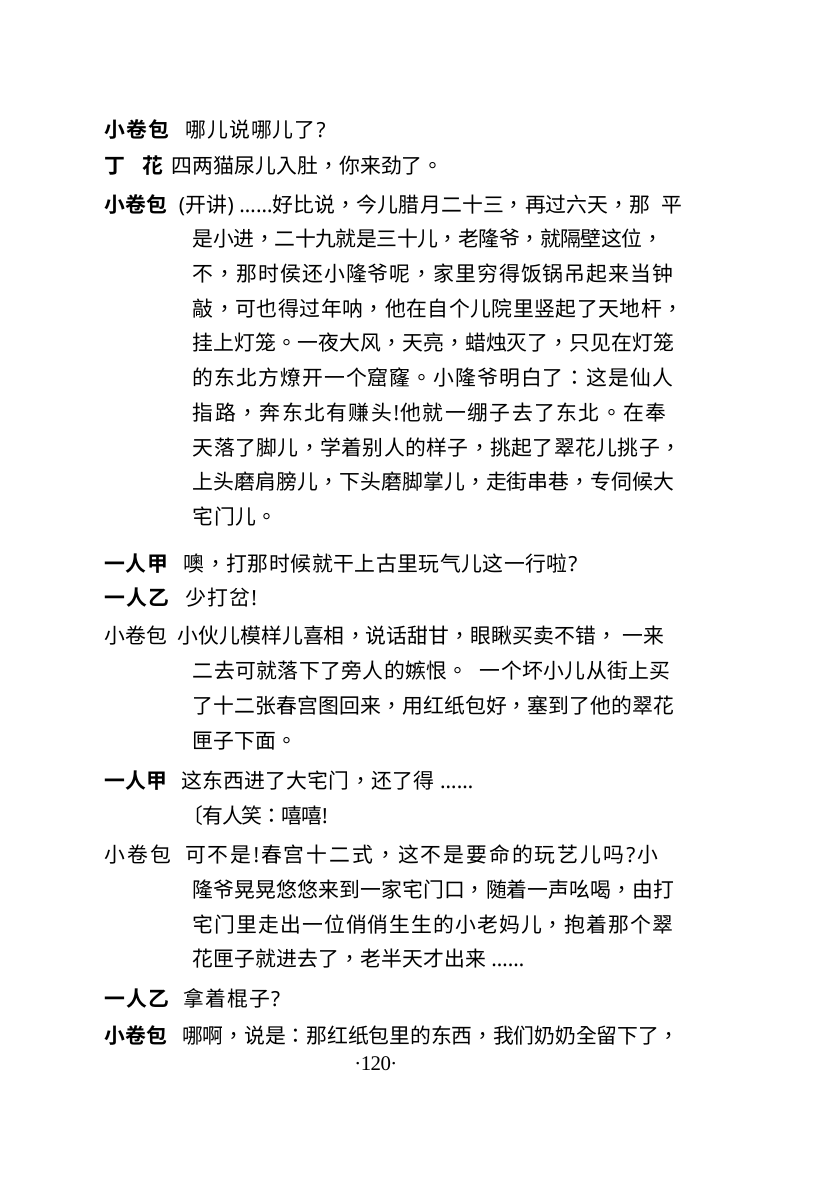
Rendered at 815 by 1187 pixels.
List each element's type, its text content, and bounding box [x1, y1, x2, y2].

text 丁 花 四两猫尿儿入肚，你来劲了。 [104, 153, 692, 179]
text 小卷包 可不是!春宫十二式，这不是要命的玩艺儿吗?小 隆爷晃晃悠悠来到一家宅门口，随着一声吆喝，由打 宅门里走出一位俏俏生生的小老妈儿，抱着那个翠 花匣子就进去了，老半天才出来 …… [104, 840, 676, 973]
text 一人甲 这东西进了大宅门，还了得 …… 〔有人笑：嘻嘻! [104, 766, 486, 829]
text 小卷包 小伙儿模样儿喜相，说话甜甘，眼瞅买卖不错， 一来 二去可就落下了旁人的嫉恨。 一个坏小儿从街上买 了十二张春宫图回来，用红纸包好，塞到了他的翠花 匣子下面。 [104, 621, 676, 755]
text 一人乙 拿着棍子? [104, 985, 692, 1012]
text 小卷包 (开讲) ……好比说，今儿腊月二十三，再过六天，那 平是小进，二十九就是三十儿，老隆爷，就隔壁这位， 不，那时侯还小隆爷呢，家里穷得饭锅吊起来当钟 敲，可也得过年呐，他在自个儿院里竖起了天地杆， 挂上灯笼。一夜大风，天亮，蜡烛灭了，只见在灯笼 的东北方燎开一个窟窿。小隆爷明白了：这是仙人 指路，奔东北有赚头!他就一绷子去了东北。在奉 天落了脚儿，学着别人的样子，挑起了翠花儿挑子， 上头磨肩膀儿，下头磨脚掌儿，走街串巷，专伺候大 宅门儿。 [104, 190, 684, 530]
text 一人甲 噢，打那时候就干上古里玩气儿这一行啦? 一人乙 少打岔! [104, 549, 585, 611]
text 小卷包 哪儿说哪儿了? [104, 116, 692, 142]
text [104, 1021, 685, 1049]
